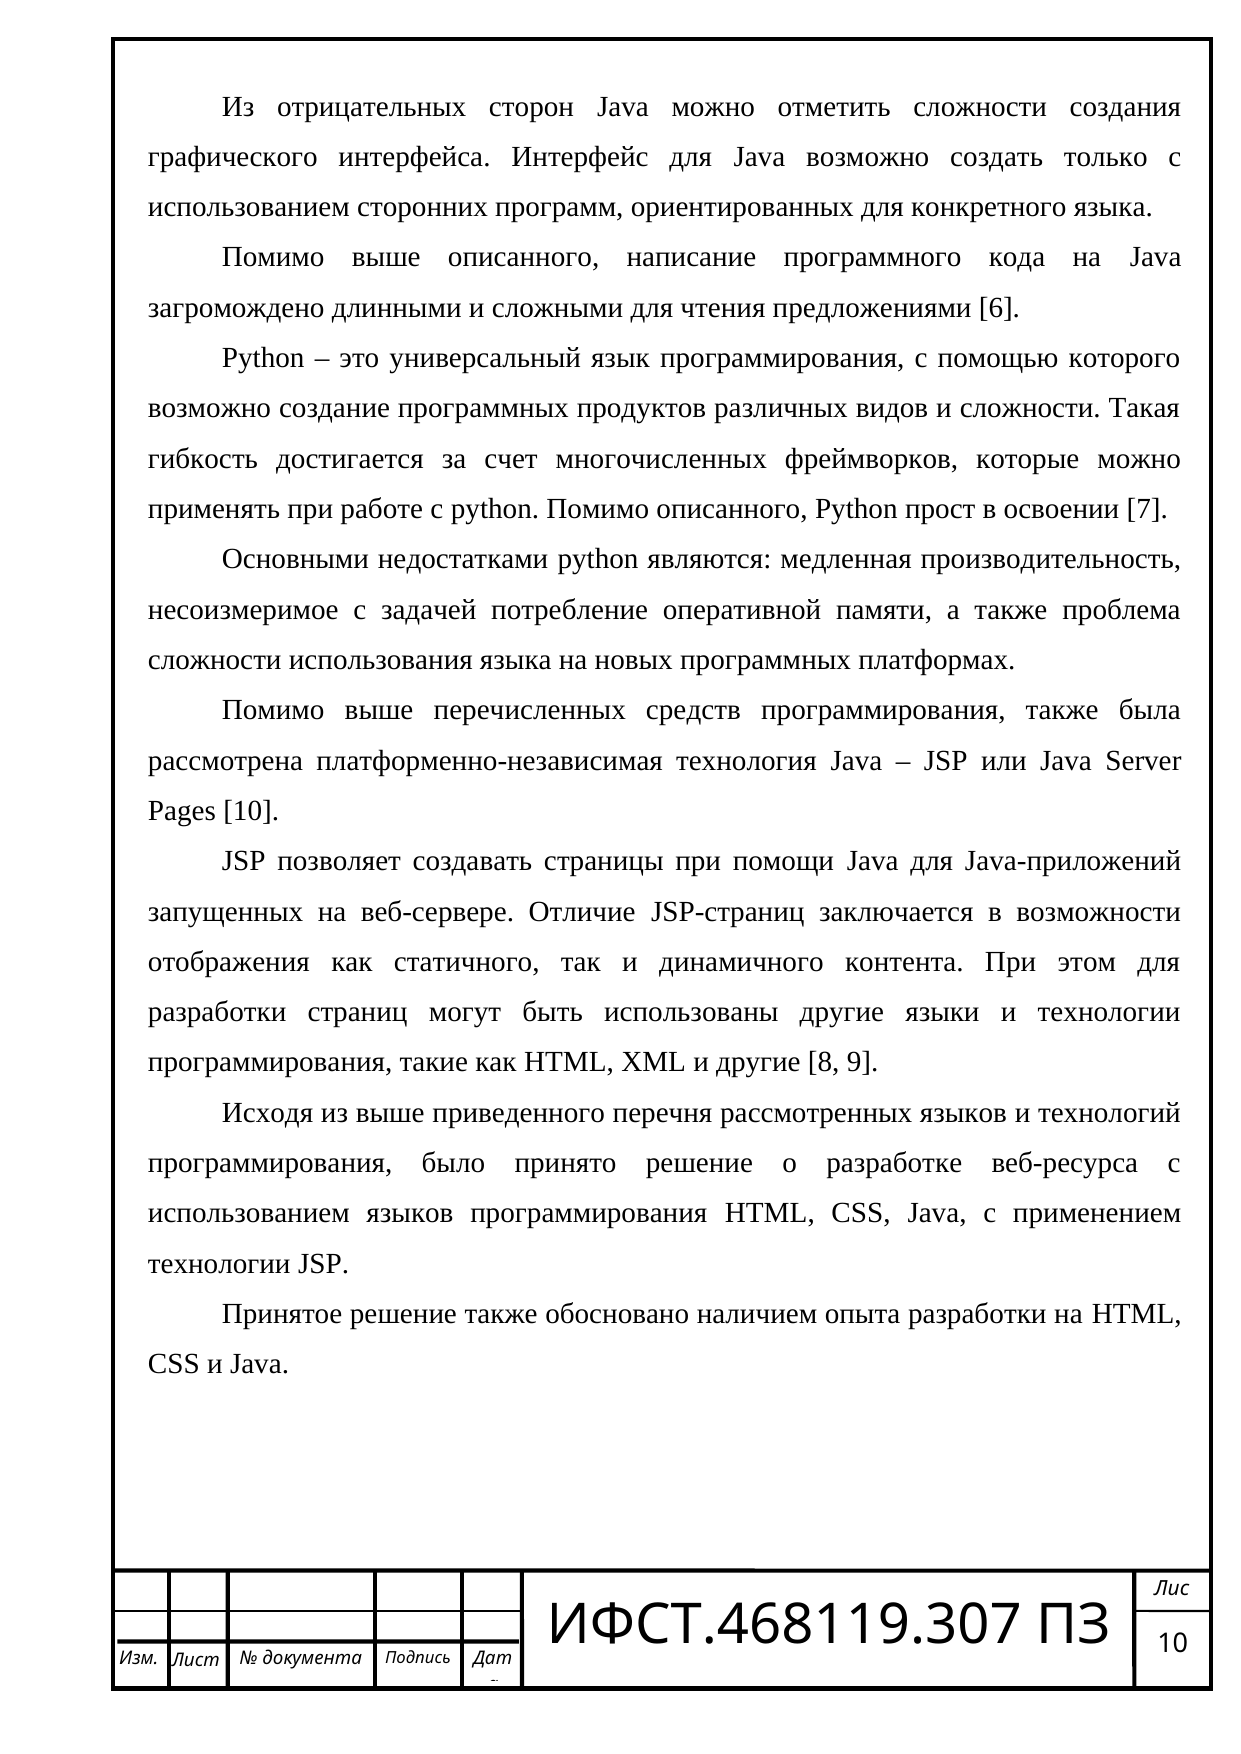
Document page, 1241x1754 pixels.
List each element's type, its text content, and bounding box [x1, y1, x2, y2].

text Python – это универсальный язык программирования, с помощью которого возможно создание программных продуктов различных видов и сложности. Такая гибкость достигается за счет многочисленных фреймворков, которые можно применять при работе с python. Помимо описанного, Python прост в освоении [7]. [148, 340, 1181, 525]
text Помимо выше перечисленных средств программирования, также была рассмотрена платформенно-независимая технология Java – JSP или Java Server Pages [10]. [148, 692, 1181, 827]
text JSP позволяет создавать страницы при помощи Java для Java-приложений запущенных на веб-сервере. Отличие JSP-страниц заключается в возможности отображения как статичного, так и динамичного контента. При этом для разработки страниц могут быть использованы другие языки и технологии программирования, такие как HTML, XML и другие [8, 9]. [148, 843, 1181, 1078]
text Принятое решение также обосновано наличием опыта разработки на HTML, CSS и Java. [148, 1296, 1181, 1380]
text Из отрицательных сторон Java можно отметить сложности создания графического интерфейса. Интерфейс для Java возможно создать только с использованием сторонних программ, ориентированных для конкретного языка. [148, 89, 1181, 223]
text Исходя из выше приведенного перечня рассмотренных языков и технологий программирования, было принято решение о разработке веб-ресурса с использованием языков программирования HTML, CSS, Java, с применением технологии JSP. [148, 1095, 1181, 1279]
text Основными недостатками python являются: медленная производительность, несоизмеримое с задачей потребление оперативной памяти, а также проблема сложности использования языка на новых программных платформах. [148, 541, 1181, 676]
text Помимо выше описанного, написание программного кода на Java загромождено длинными и сложными для чтения предложениями [6]. [148, 239, 1181, 323]
